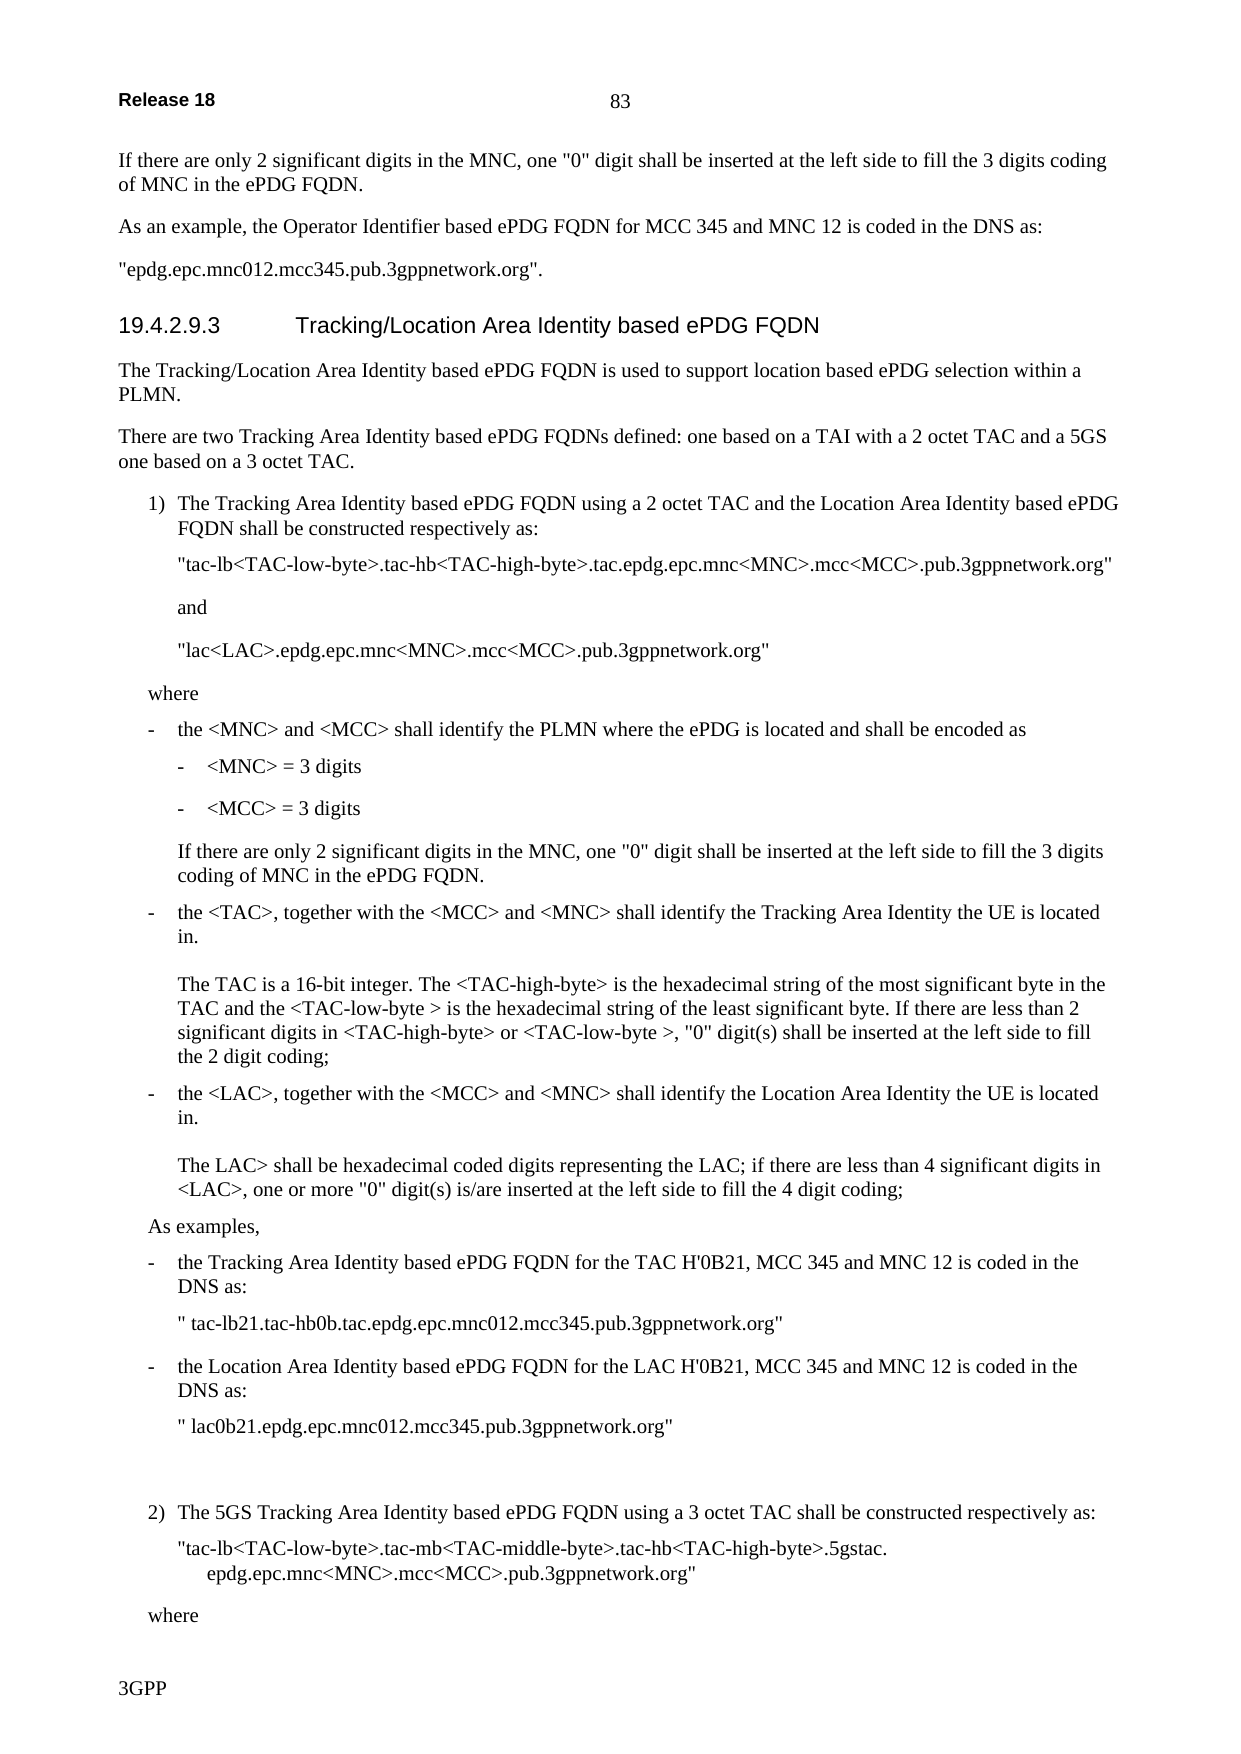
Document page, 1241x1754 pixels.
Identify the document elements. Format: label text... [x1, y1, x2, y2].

text and [177, 595, 1122, 619]
text As examples, [148, 1213, 1122, 1238]
text 1) The Tracking Area Identity based ePDG FQDN using a 2 octet TAC and the Location Area Identity based ePDG FQDN shall be constructed respectively as: [148, 491, 1122, 539]
text "tac-lb<TAC-low-byte>.tac-mb<TAC-middle-byte>.tac-hb<TAC-high-byte>.5gstac. epdg.epc.mnc<MNC>.mcc<MCC>.pub.3gppnetwork.org" [177, 1536, 1122, 1584]
subtitle 19.4.2.9.3 Tracking/Location Area Identity based ePDG FQDN [118, 312, 1122, 339]
text There are two Tracking Area Identity based ePDG FQDNs defined: one based on a TAI with a 2 octet TAC and a 5GS one based on a 3 octet TAC. [118, 424, 1122, 473]
text "lac<LAC>.epdg.epc.mnc<MNC>.mcc<MCC>.pub.3gppnetwork.org" [177, 638, 1122, 662]
text where [148, 1603, 1122, 1627]
text - <MCC> = 3 digits [177, 796, 1122, 820]
text 2) The 5GS Tracking Area Identity based ePDG FQDN using a 3 octet TAC shall be constructed respectively as: [148, 1500, 1122, 1524]
text "tac-lb<TAC-low-byte>.tac-hb<TAC-high-byte>.tac.epdg.epc.mnc<MNC>.mcc<MCC>.pub.3gppnetwork.org" [177, 552, 1122, 576]
text The Tracking/Location Area Identity based ePDG FQDN is used to support location based ePDG selection within a PLMN. [118, 358, 1122, 406]
text - <MNC> = 3 digits [177, 753, 1122, 778]
text " lac0b21.epdg.epc.mnc012.mcc345.pub.3gppnetwork.org" [177, 1414, 1122, 1438]
text - the <TAC>, together with the <MCC> and <MNC> shall identify the Tracking Area Identity the UE is located in. The TAC is a 16-bit integer. The <TAC-high-byte> is the hexadecimal string of the most significant byte in the TAC and the <TAC-low-byte > is the hexadecimal string of the least significant byte. If there are less than 2 significant digits in <TAC-high-byte> or <TAC-low-byte >, "0" digit(s) shall be inserted at the left side to fill the 2 digit coding; [148, 900, 1122, 1068]
text - the Location Area Identity based ePDG FQDN for the LAC H'0B21, MCC 345 and MNC 12 is coded in the DNS as: [148, 1353, 1122, 1402]
text where [148, 680, 1122, 704]
text - the <LAC>, together with the <MCC> and <MNC> shall identify the Location Area Identity the UE is located in. The LAC> shall be hexadecimal coded digits representing the LAC; if there are less than 4 significant digits in <LAC>, one or more "0" digit(s) is/are inserted at the left side to fill the 4 digit coding; [148, 1081, 1122, 1201]
text As an example, the Operator Identifier based ePDG FQDN for MCC 345 and MNC 12 is coded in the DNS as: [118, 214, 1122, 238]
text " tac-lb21.tac-hb0b.tac.epdg.epc.mnc012.mcc345.pub.3gppnetwork.org" [177, 1311, 1122, 1335]
text - the <MNC> and <MCC> shall identify the PLMN where the ePDG is located and shall be encoded as [148, 717, 1122, 741]
text If there are only 2 significant digits in the MNC, one "0" digit shall be inserted at the left side to fill the 3 digits coding of MNC in the ePDG FQDN. [148, 839, 1122, 887]
text "epdg.epc.mnc012.mcc345.pub.3gppnetwork.org". [118, 257, 1122, 281]
text If there are only 2 significant digits in the MNC, one "0" digit shall be inserted at the left side to fill the 3 digits coding of MNC in the ePDG FQDN. [118, 147, 1122, 196]
text - the Tracking Area Identity based ePDG FQDN for the TAC H'0B21, MCC 345 and MNC 12 is coded in the DNS as: [148, 1250, 1122, 1298]
